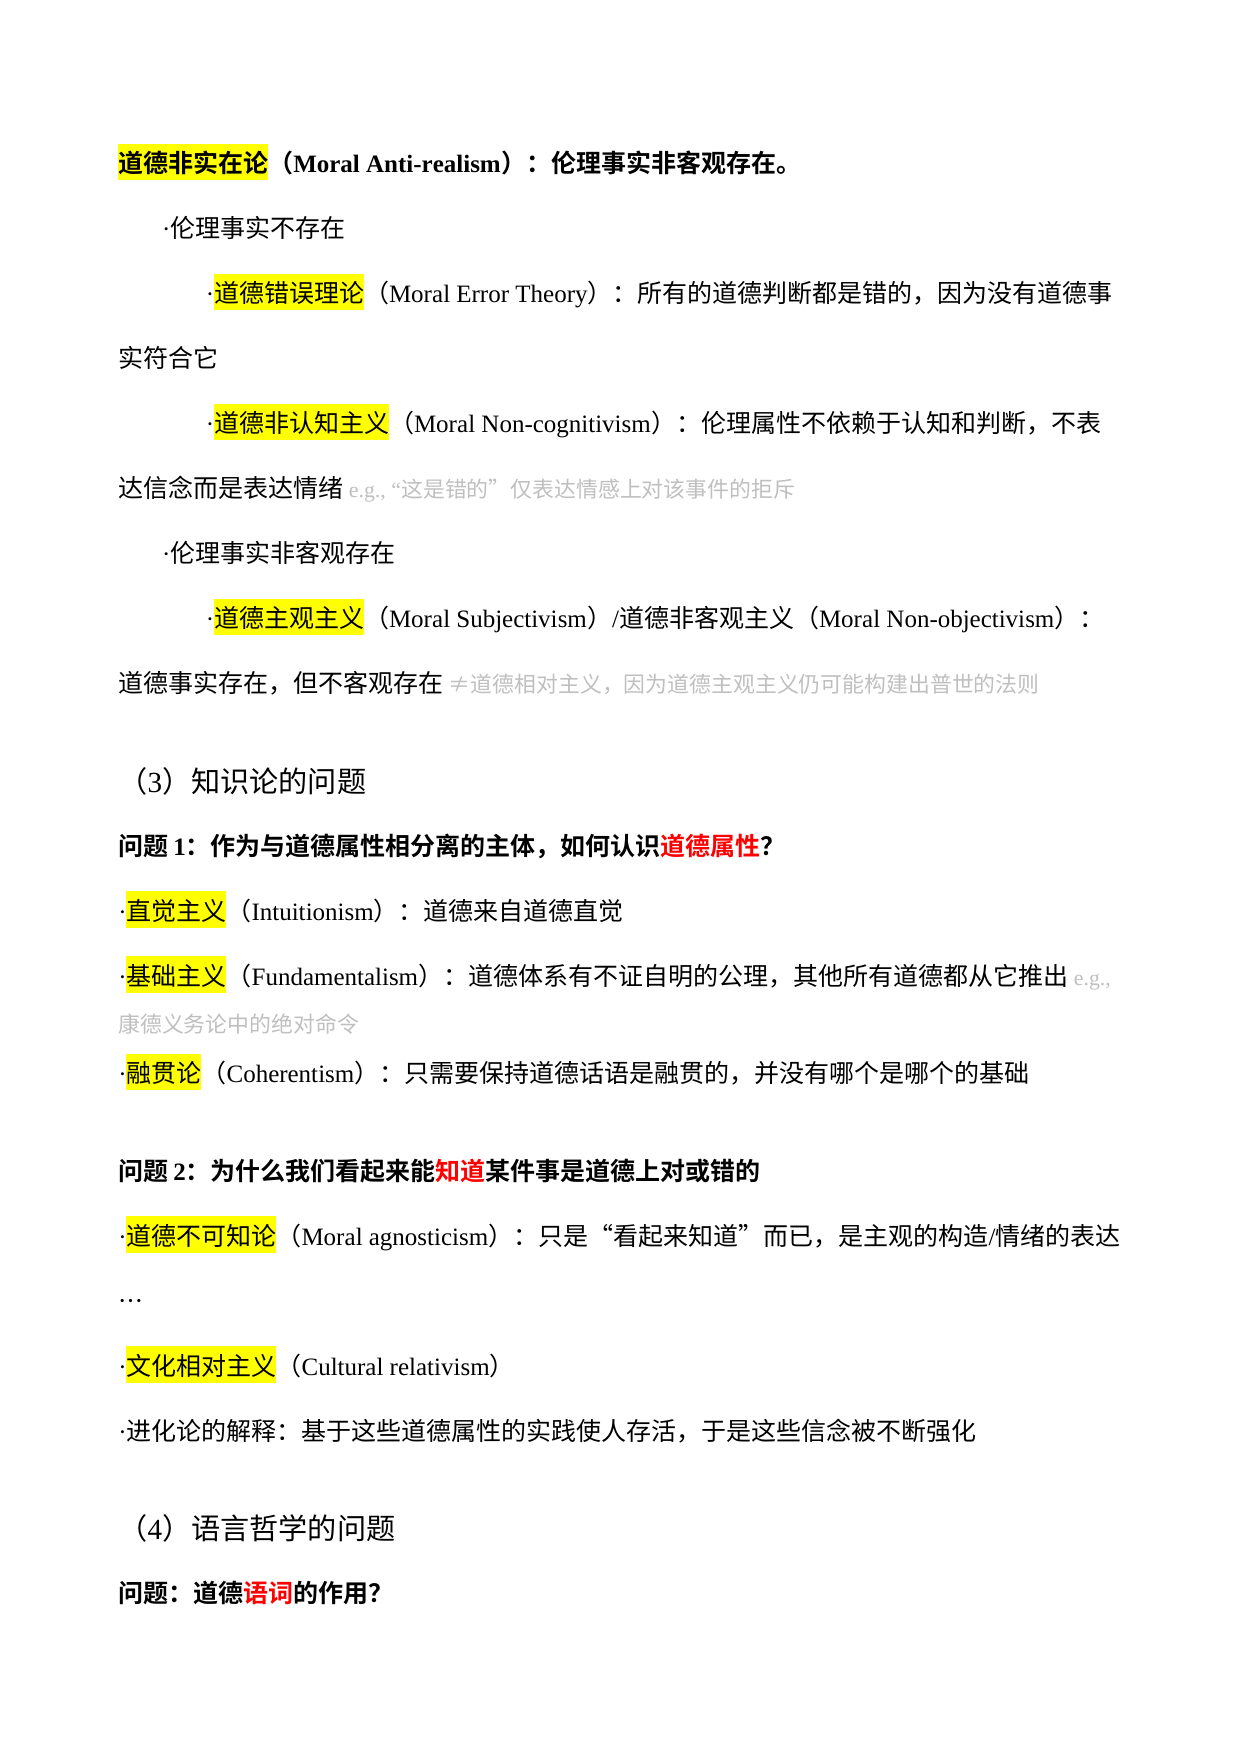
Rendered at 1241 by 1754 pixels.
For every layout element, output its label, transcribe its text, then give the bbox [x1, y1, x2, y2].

text ·进化论的解释：基于这些道德属性的实践使人存活，于是这些信念被不断强化 [118, 1397, 1122, 1462]
text ·伦理事实非客观存在 [118, 519, 1122, 584]
text ·基础主义（Fundamentalism）：道德体系有不证自明的公理，其他所有道德都从它推出 e.g., 康德义务论中的绝对命令 [118, 942, 1122, 1039]
text ·文化相对主义（Cultural relativism） [118, 1332, 1122, 1397]
text ·融贯论（Coherentism）：只需要保持道德话语是融贯的，并没有哪个是哪个的基础 [118, 1039, 1122, 1104]
text ·道德错误理论（Moral Error Theory）：所有的道德判断都是错的，因为没有道德事实符合它 [118, 259, 1122, 389]
text 问题1：作为与道德属性相分离的主体，如何认识道德属性？ [118, 812, 1122, 877]
text ·道德非认知主义（Moral Non-cognitivism）：伦理属性不依赖于认知和判断，不表达信念而是表达情绪 e.g., “这是错的”仅表达情感上对该事件的拒斥 [118, 389, 1122, 519]
text （4）语言哲学的问题 [118, 1494, 1122, 1559]
text 问题：道德语词的作用？ [118, 1559, 1122, 1624]
text 问题2：为什么我们看起来能知道某件事是道德上对或错的 [118, 1137, 1122, 1202]
text ·伦理事实不存在 [118, 194, 1122, 259]
text ·道德主观主义（Moral Subjectivism）/道德非客观主义（Moral Non-objectivism）：道德事实存在，但不客观存在 ≠道德相对主义，因为道德主观主义仍可能构建出普世的法则 [118, 584, 1122, 714]
text 道德非实在论（Moral Anti-realism）：伦理事实非客观存在。 [118, 129, 1122, 194]
text （3）知识论的问题 [118, 747, 1122, 812]
text ·道德不可知论（Moral agnosticism）：只是“看起来知道”而已，是主观的构造/情绪的表达… [118, 1202, 1122, 1332]
text ·直觉主义（Intuitionism）：道德来自道德直觉 [118, 877, 1122, 942]
